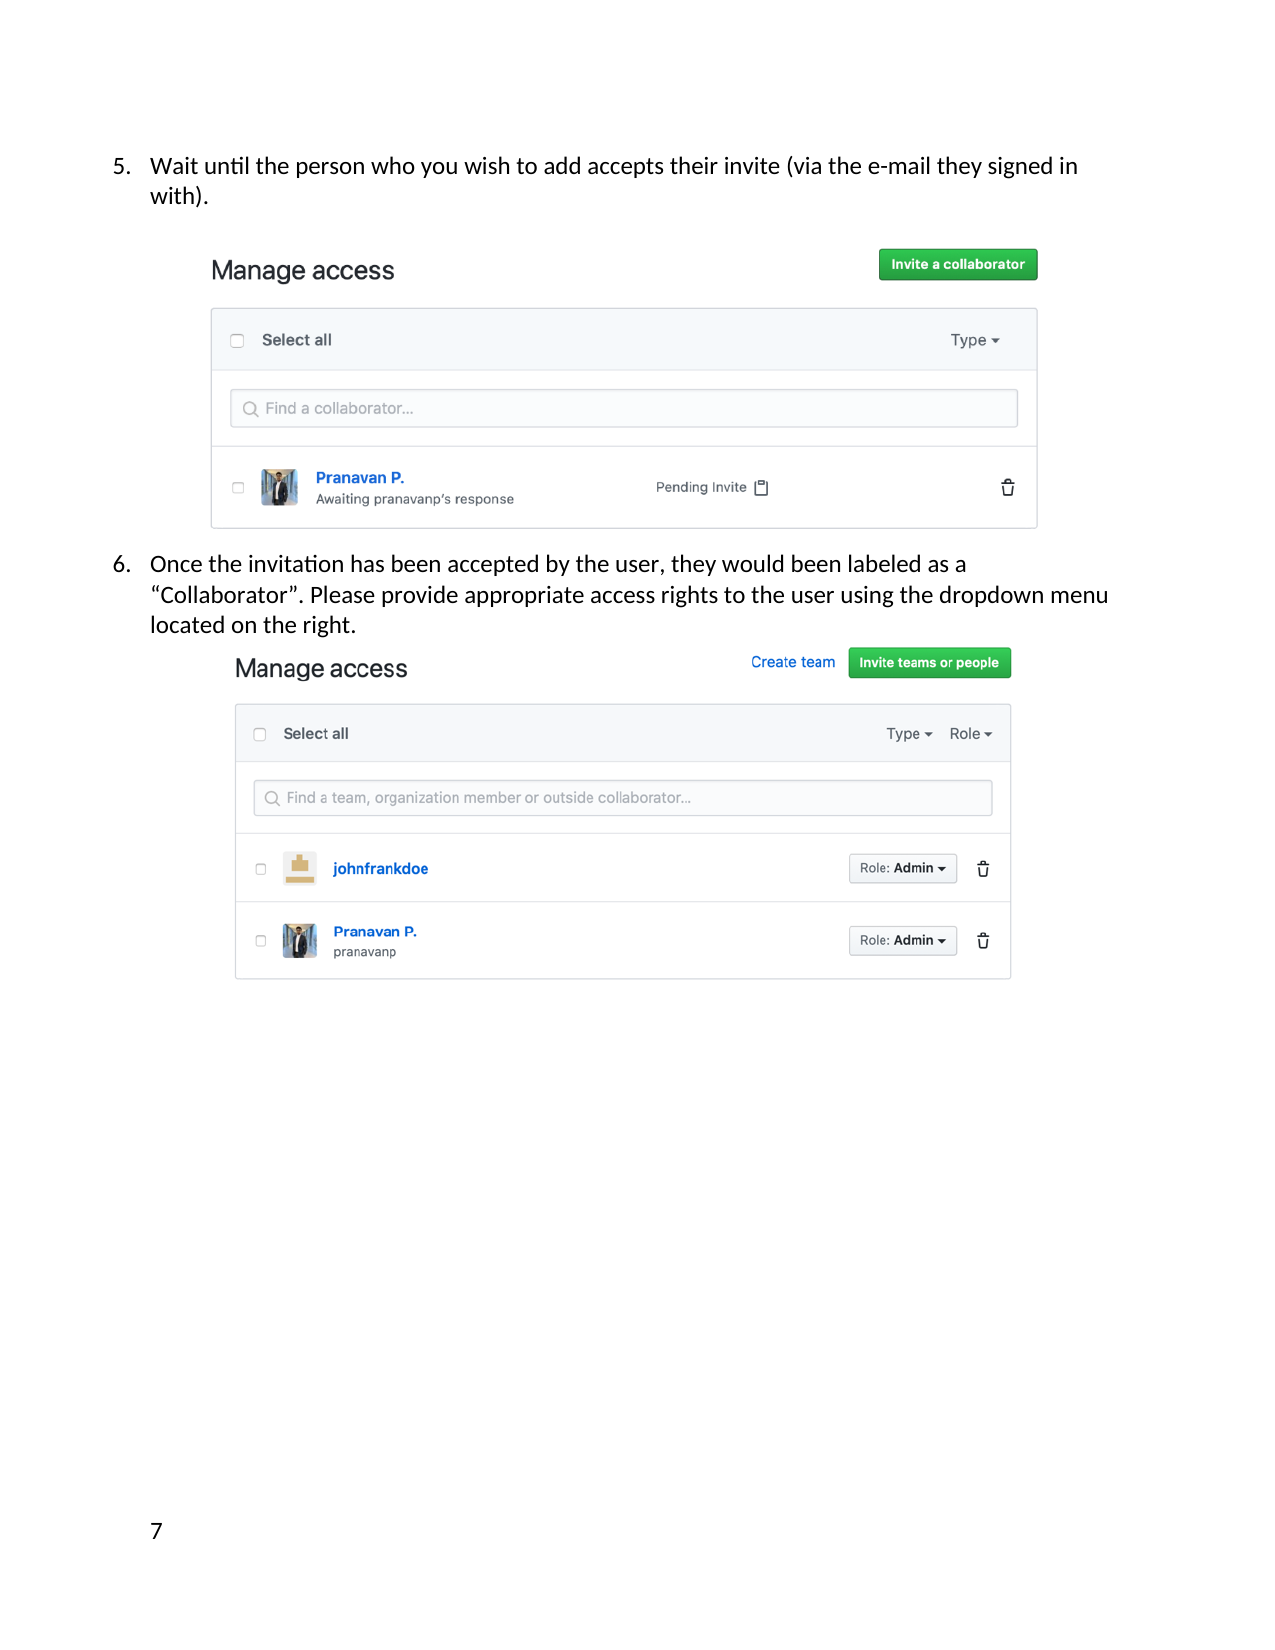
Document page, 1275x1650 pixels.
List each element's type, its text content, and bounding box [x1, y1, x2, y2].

picture [198, 230, 1077, 549]
list Wait until the person who you wish to add accepts their invite (via the e-mail they signed in with). [112, 150, 1125, 211]
picture [227, 645, 1048, 1004]
